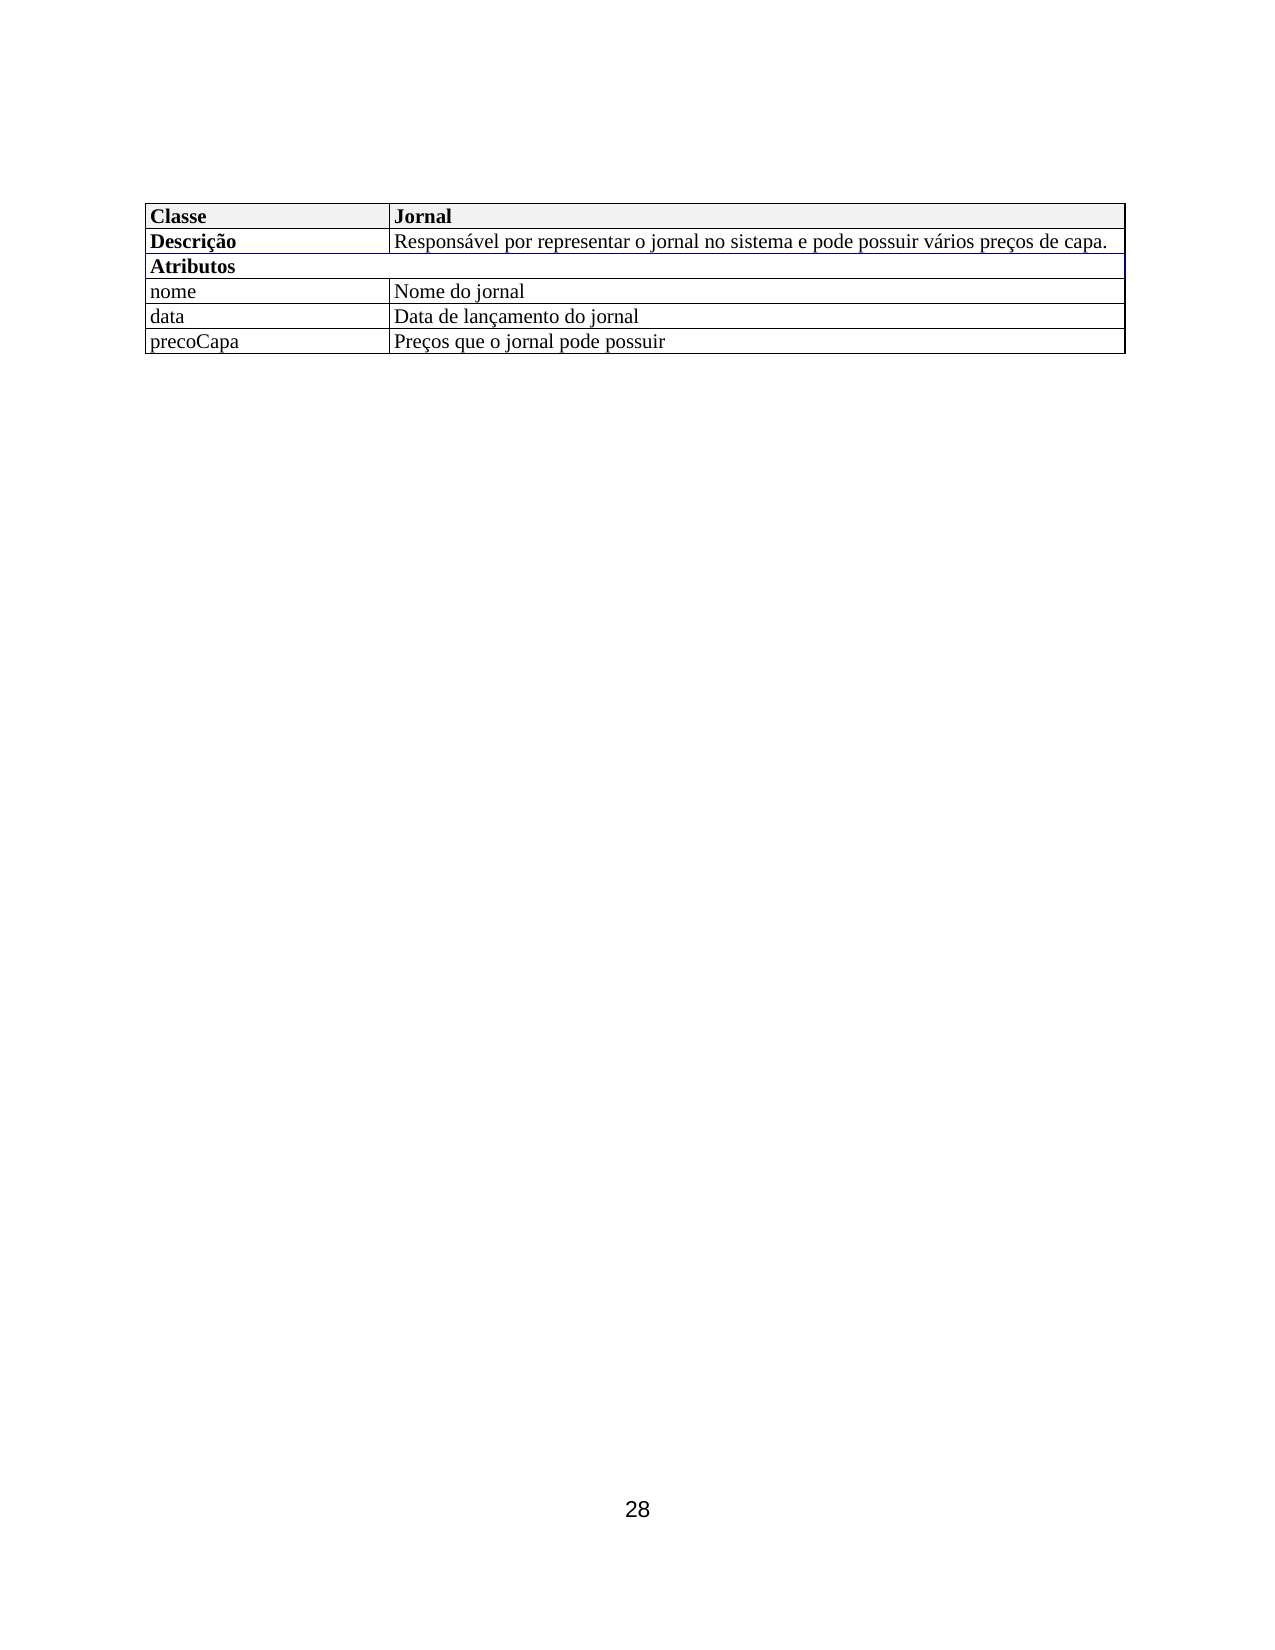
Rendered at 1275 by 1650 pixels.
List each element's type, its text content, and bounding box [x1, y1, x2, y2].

table_header Classe [146, 204, 389, 228]
table_cell Responsável por representar o jornal no sistema e pode possuir vários preços de capa. [390, 229, 1124, 253]
table_cell data [146, 304, 389, 328]
table_cell nome [146, 279, 389, 303]
table_header Jornal [390, 204, 1124, 228]
table_cell precoCapa [146, 329, 389, 353]
table_cell Data de lançamento do jornal [390, 304, 1124, 328]
table_cell Preços que o jornal pode possuir [390, 329, 1124, 353]
table_cell Nome do jornal [390, 279, 1124, 303]
table_cell Atributos [146, 254, 1124, 278]
table_cell Descrição [146, 229, 389, 253]
